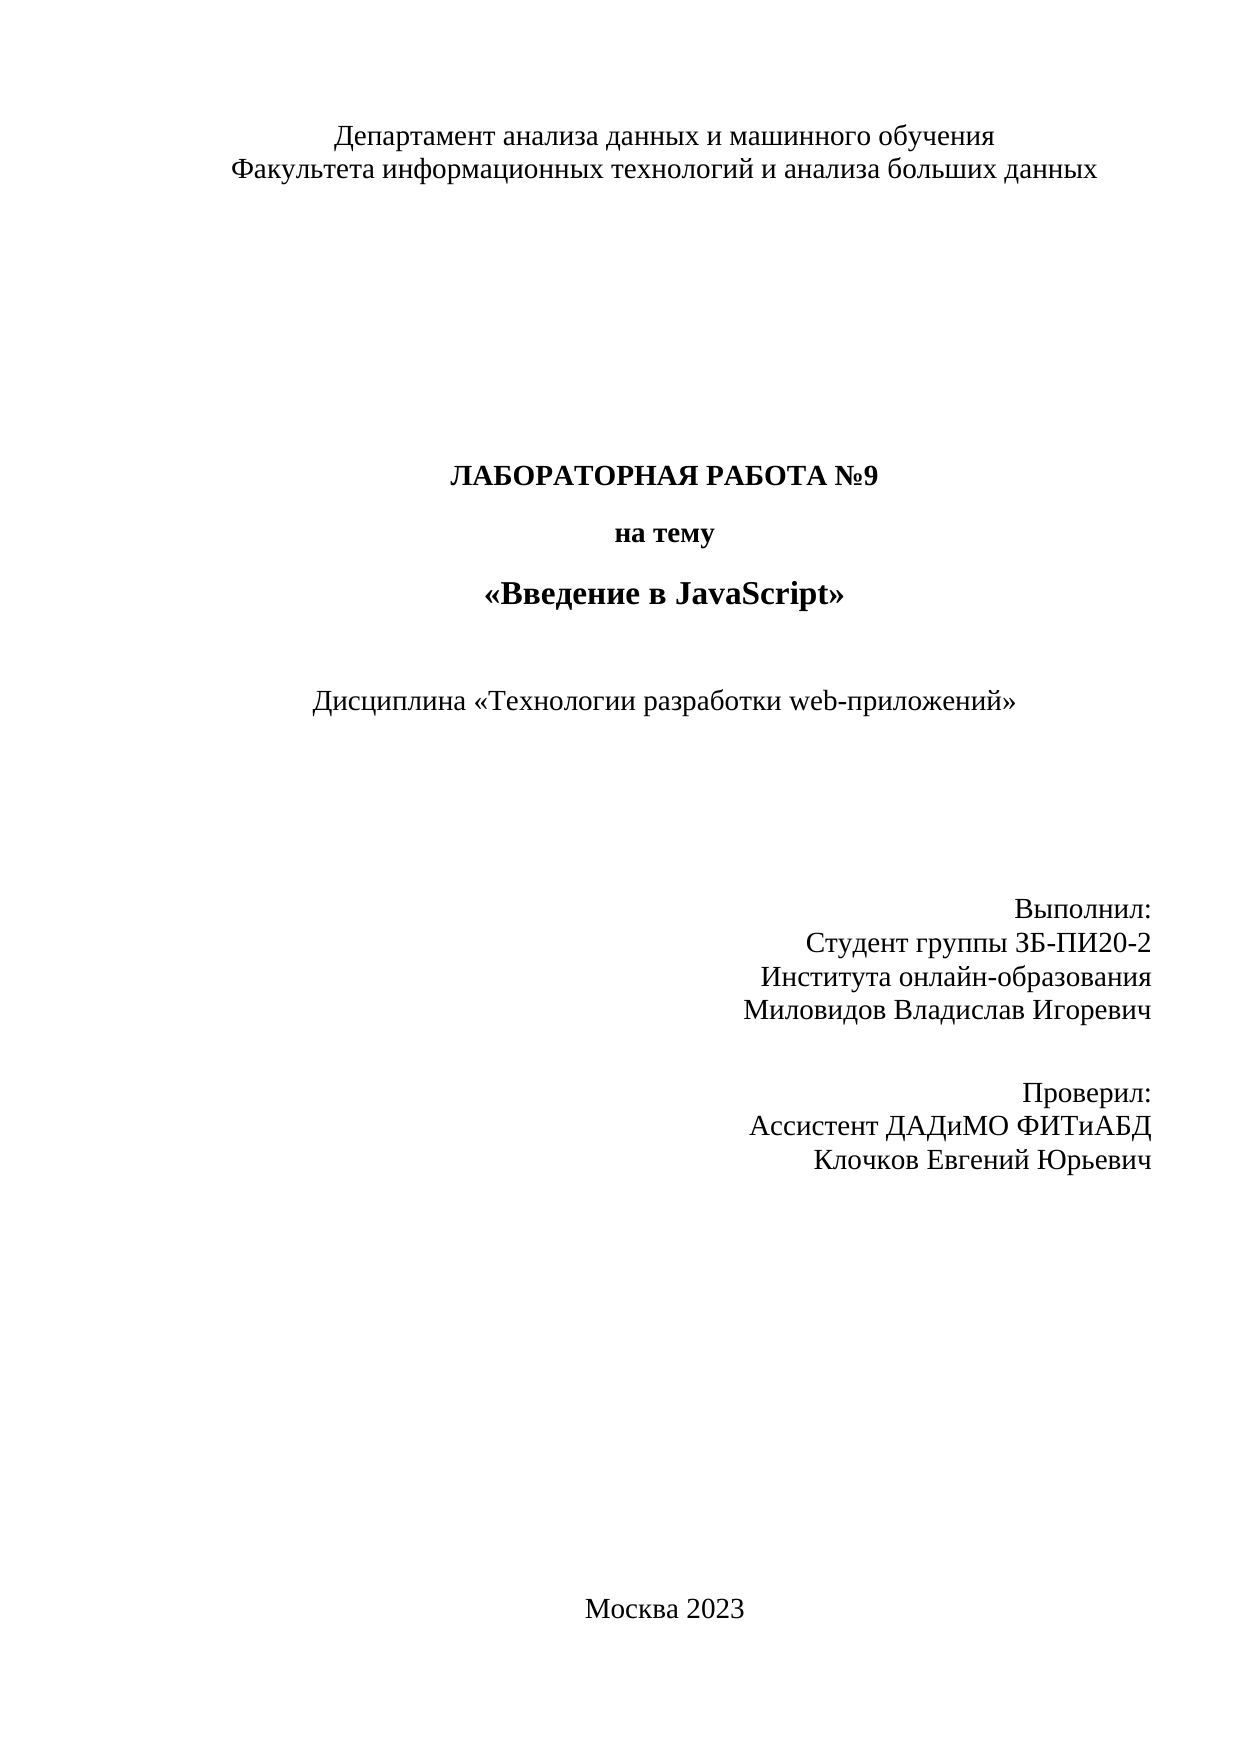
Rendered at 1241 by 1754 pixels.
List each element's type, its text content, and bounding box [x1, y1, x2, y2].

text на тему [177, 516, 1152, 549]
text Института онлайн-образования [177, 959, 1152, 992]
text Клочков Евгений Юрьевич [177, 1142, 1152, 1251]
text Проверил: [177, 1075, 1152, 1108]
text Факультета информационных технологий и анализа больших данных [177, 152, 1152, 185]
text Студент группы ЗБ-ПИ20-2 [177, 925, 1152, 959]
text Москва 2023 [177, 1591, 1152, 1624]
text Выполнил: [177, 892, 1152, 925]
text Ассистент ДАДиМО ФИТиАБД [177, 1108, 1152, 1142]
text Дисциплина «Технологии разработки web-приложений» [177, 683, 1152, 717]
text Департамент анализа данных и машинного обучения [177, 118, 1152, 152]
text Миловидов Владислав Игоревич [177, 992, 1152, 1026]
text ЛАБОРАТОРНАЯ РАБОТА №9 [177, 458, 1152, 492]
text «Введение в JavaScript» [177, 573, 1152, 611]
